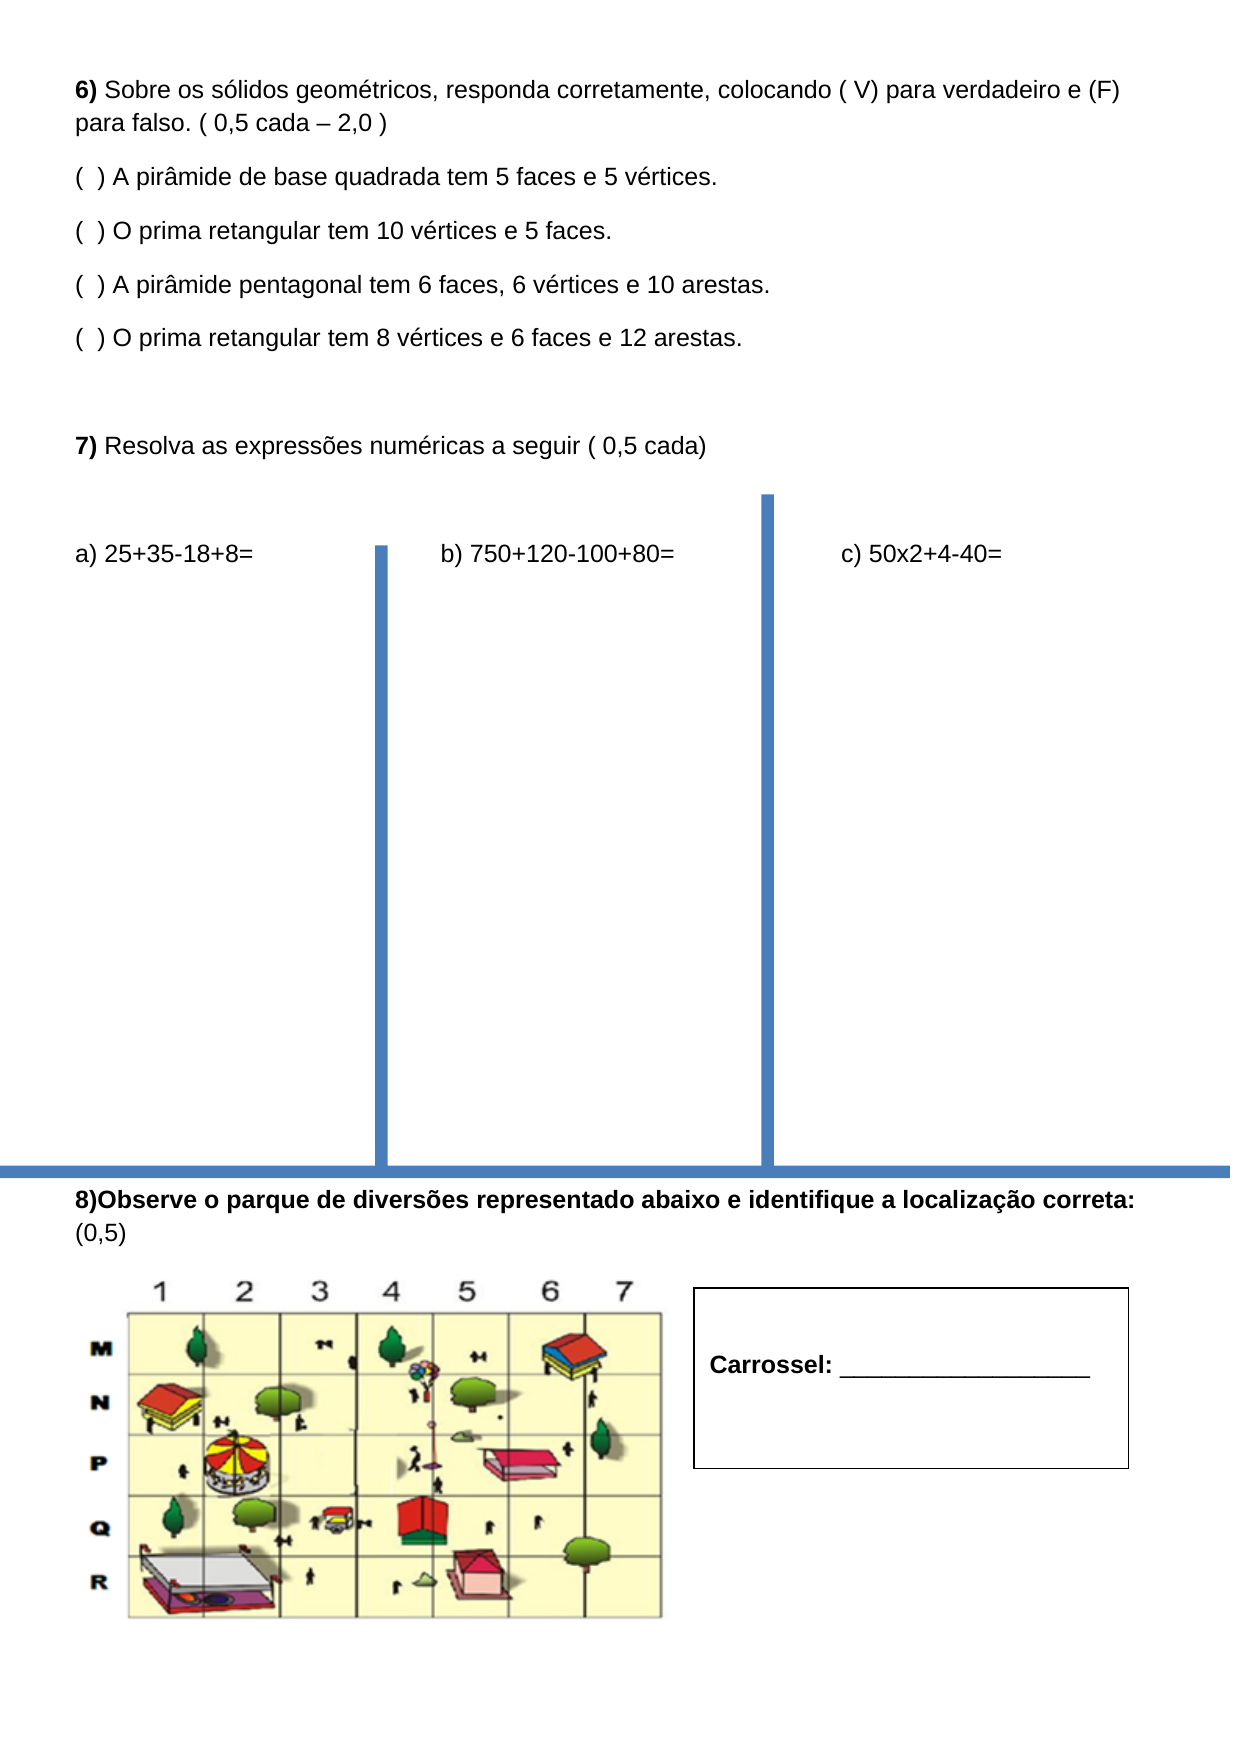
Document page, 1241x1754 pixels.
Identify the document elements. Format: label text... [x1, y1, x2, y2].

text 7) Resolva as expressões numéricas a seguir ( 0,5 cada) [75, 431, 1165, 460]
text ( ) O prima retangular tem 8 vértices e 6 faces e 12 arestas. [75, 323, 1165, 352]
text a) 25+35-18+8= b) 750+120-100+80= c) 50x2+4-40= [774, 539, 1165, 568]
text 8)Observe o parque de diversões representado abaixo e identifique a localização correta: (0,5) [75, 1185, 1165, 1247]
text ( ) O prima retangular tem 10 vértices e 5 faces. [75, 216, 1165, 244]
text ( ) A pirâmide pentagonal tem 6 faces, 6 vértices e 10 arestas. [75, 269, 1165, 298]
picture [75, 1272, 674, 1627]
text a) 25+35-18+8= b) 750+120-100+80= c) 50x2+4-40= [75, 539, 761, 568]
text ( ) A pirâmide de base quadrada tem 5 faces e 5 vértices. [75, 162, 1165, 191]
text 6) Sobre os sólidos geométricos, responda corretamente, colocando ( V) para verdadeiro e (F) para falso. ( 0,5 cada – 2,0 ) [75, 75, 1165, 137]
